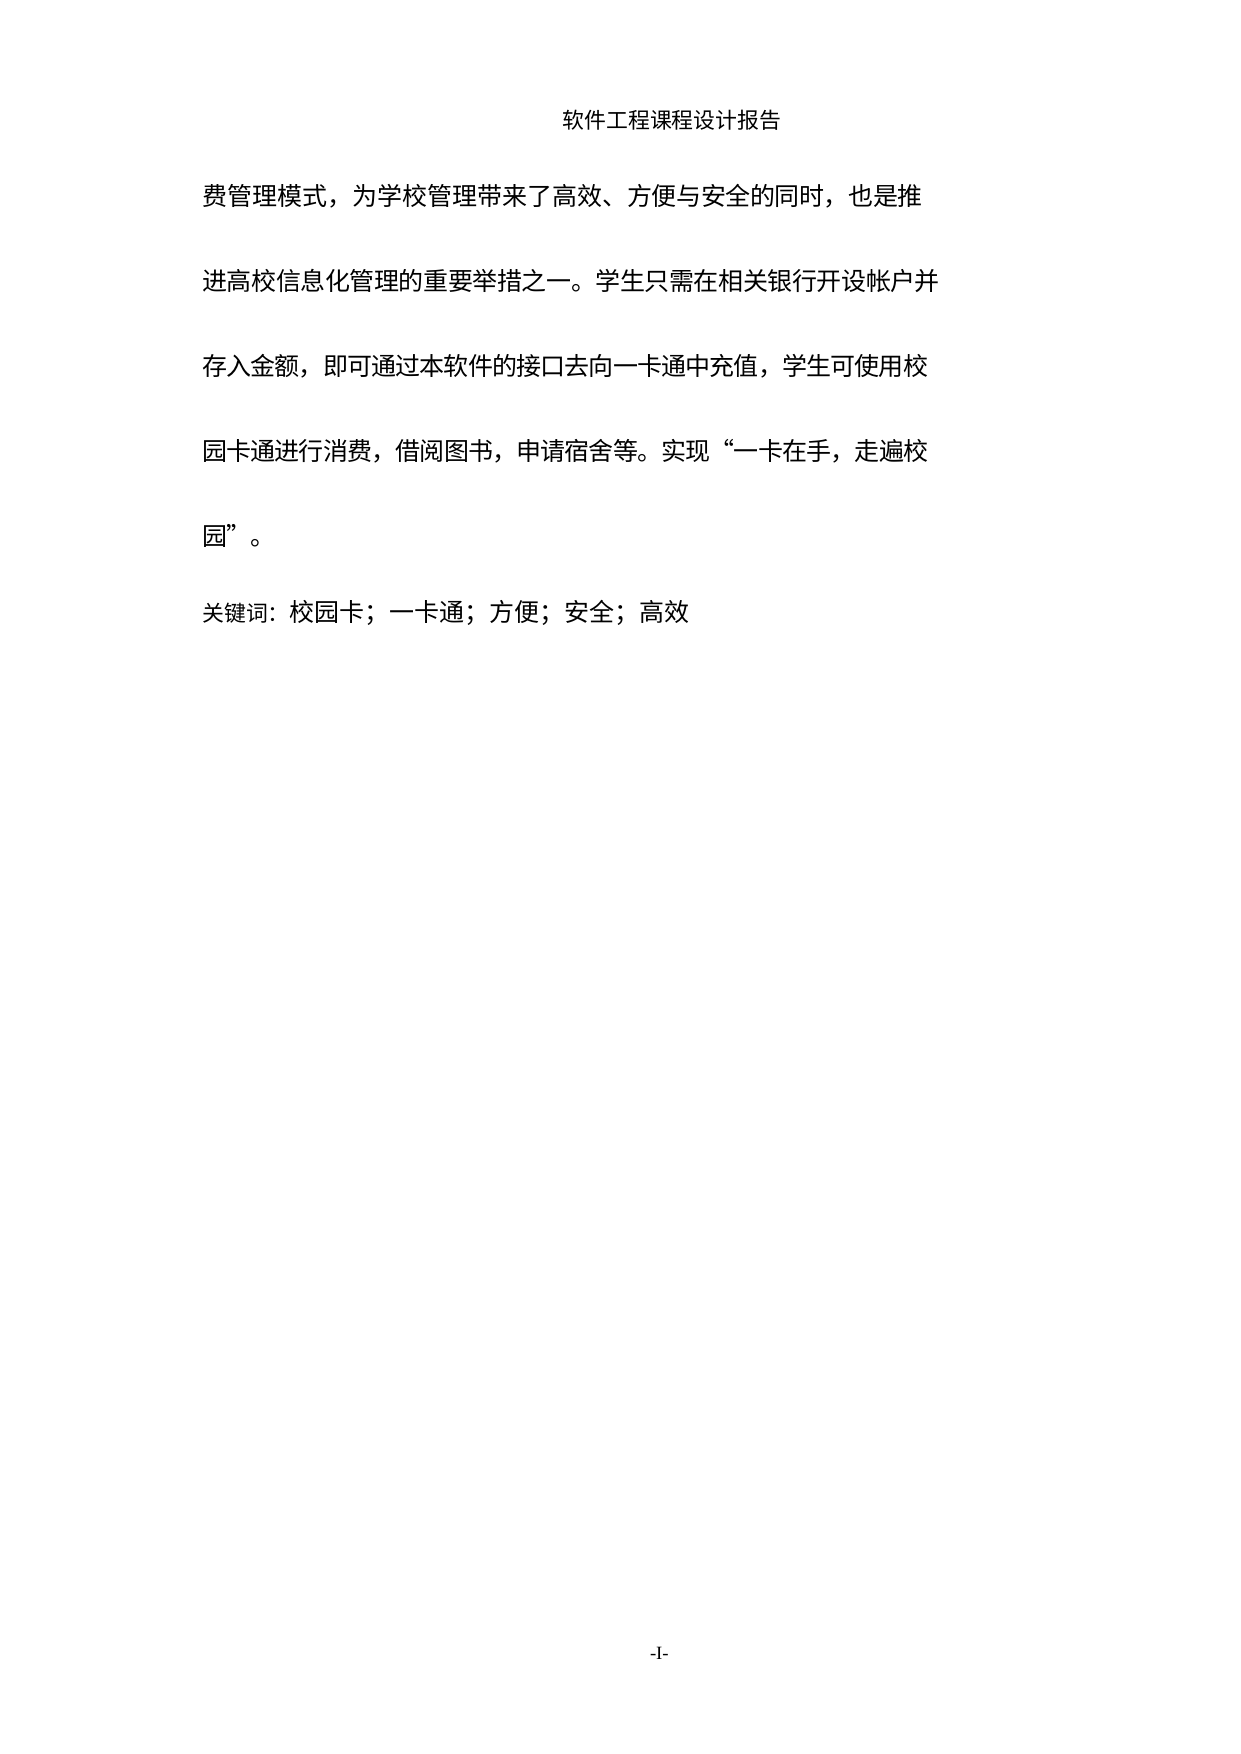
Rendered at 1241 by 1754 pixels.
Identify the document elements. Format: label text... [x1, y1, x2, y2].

text 关键词：校园卡；一卡通；方便；安全；高效 [202, 578, 1053, 643]
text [202, 162, 947, 567]
